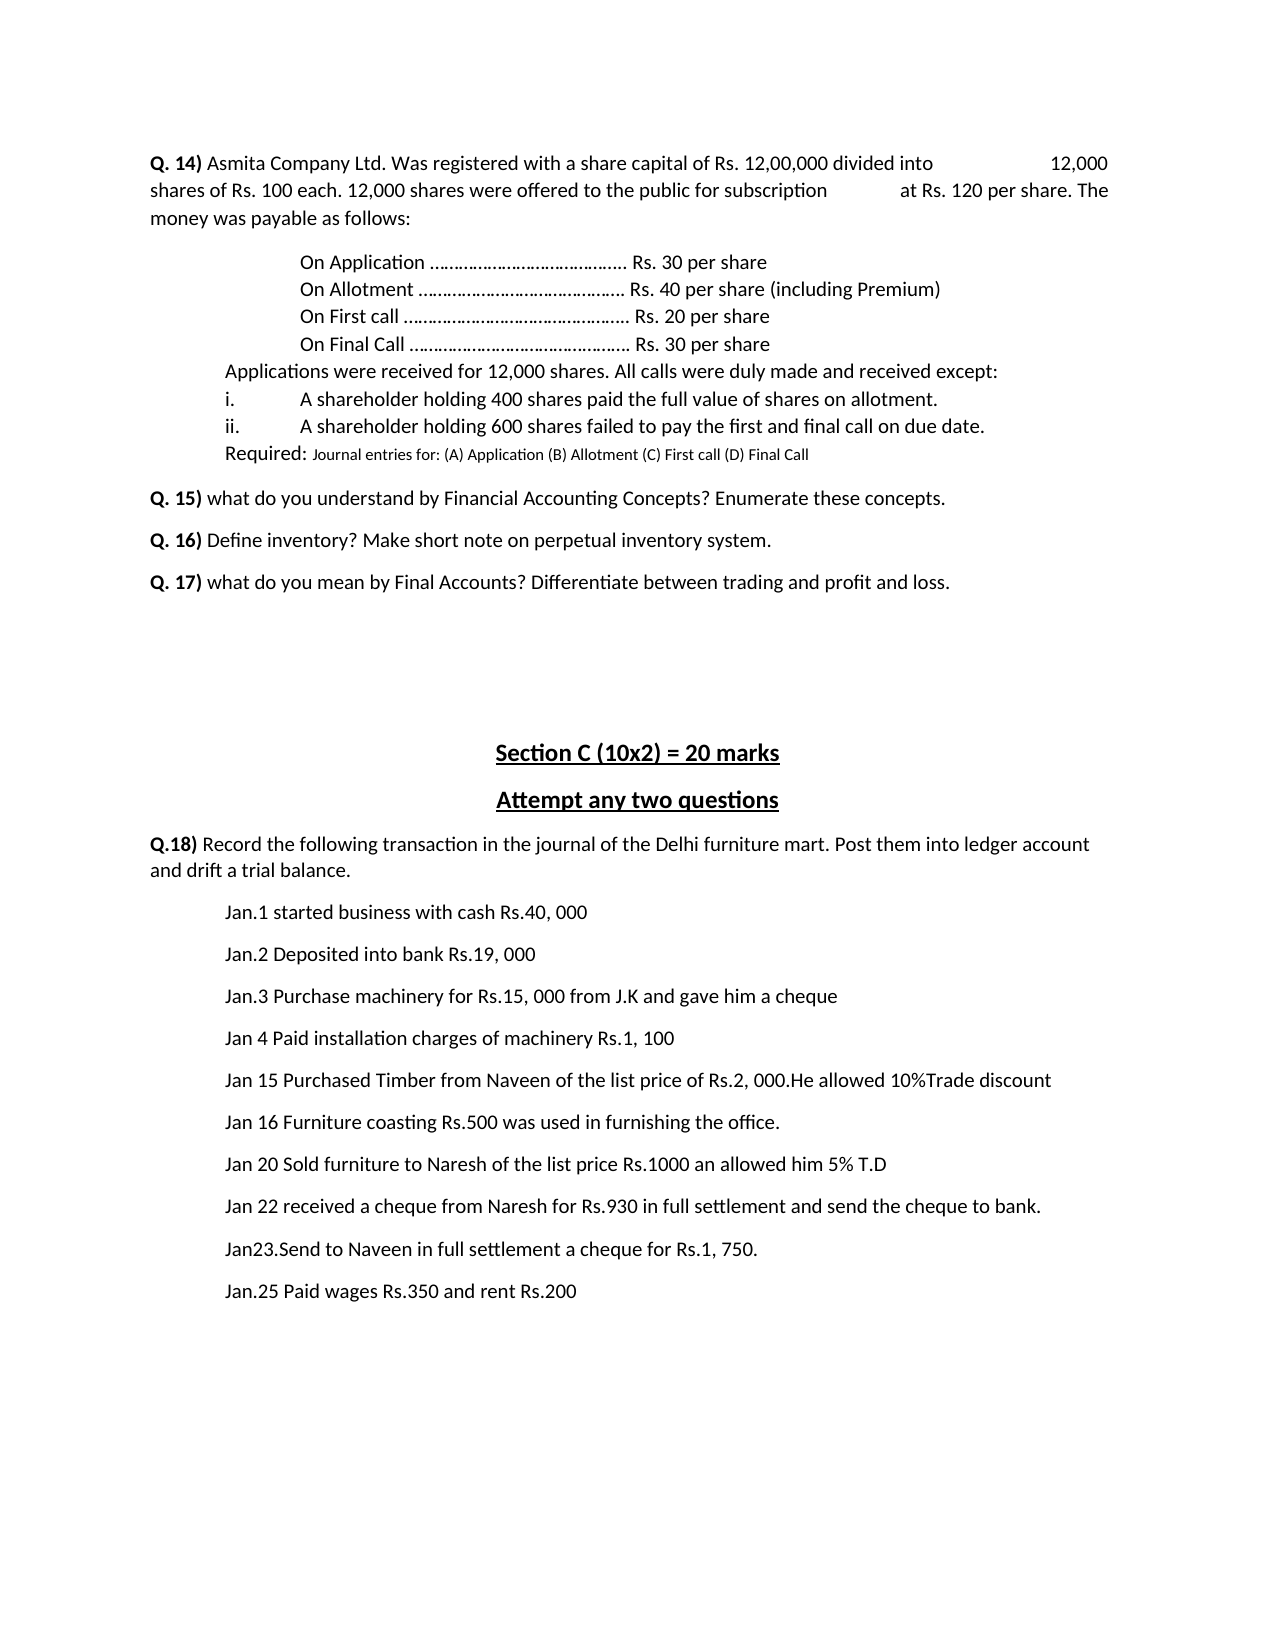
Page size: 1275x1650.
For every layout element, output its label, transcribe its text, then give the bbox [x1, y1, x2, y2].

list On Final Call ………………………………………. Rs. 30 per share [225, 331, 1125, 356]
list Required: Journal entries for: (A) Application (B) Allotment (C) First call (D) Final Call [225, 441, 1125, 466]
text Section C (10x2) = 20 marks [150, 737, 1125, 768]
text Attempt any two questions [150, 784, 1125, 815]
text Q. 15) what do you understand by Financial Accounting Concepts? Enumerate these concepts. [150, 485, 1125, 510]
text Q.18) Record the following transaction in the journal of the Delhi furniture mart. Post them into ledger account and drift a trial balance. [150, 832, 1125, 882]
text Q. 17) what do you mean by Final Accounts? Differentiate between trading and profit and loss. [150, 569, 1125, 594]
list Applications were received for 12,000 shares. All calls were duly made and received except: [225, 358, 1125, 384]
list On Allotment ……………………………………. Rs. 40 per share (including Premium) [225, 276, 1125, 302]
list A shareholder holding 600 shares failed to pay the first and final call on due date. [225, 413, 1125, 439]
text Q. 14) Asmita Company Ltd. Was registered with a share capital of Rs. 12,00,000 divided into 12,000 shares of Rs. 100 each. 12,000 shares were offered to the public for subscription at Rs. 120 per share. The money was payable as follows: [150, 150, 1125, 230]
text Jan 22 received a cheque from Naresh for Rs.930 in full settlement and send the cheque to bank. [150, 1194, 1125, 1219]
list A shareholder holding 400 shares paid the full value of shares on allotment. [225, 386, 1125, 411]
text Jan.2 Deposited into bank Rs.19, 000 [150, 941, 1125, 967]
text Jan.3 Purchase machinery for Rs.15, 000 from J.K and gave him a cheque [150, 983, 1125, 1009]
text Jan 20 Sold furniture to Naresh of the list price Rs.1000 an allowed him 5% T.D [150, 1152, 1125, 1177]
list On First call ……………………………………….. Rs. 20 per share [225, 304, 1125, 329]
text Jan.25 Paid wages Rs.350 and rent Rs.200 [150, 1278, 1125, 1303]
text Jan 4 Paid installation charges of machinery Rs.1, 100 [150, 1025, 1125, 1051]
text Q. 16) Define inventory? Make short note on perpetual inventory system. [150, 527, 1125, 552]
text Jan.1 started business with cash Rs.40, 000 [150, 899, 1125, 924]
text Jan 16 Furniture coasting Rs.500 was used in furnishing the office. [150, 1109, 1125, 1135]
text Jan23.Send to Naveen in full settlement a cheque for Rs.1, 750. [150, 1236, 1125, 1261]
list On Application ………………………………….. Rs. 30 per share [225, 249, 1125, 274]
text Jan 15 Purchased Timber from Naveen of the list price of Rs.2, 000.He allowed 10%Trade discount [150, 1067, 1125, 1093]
